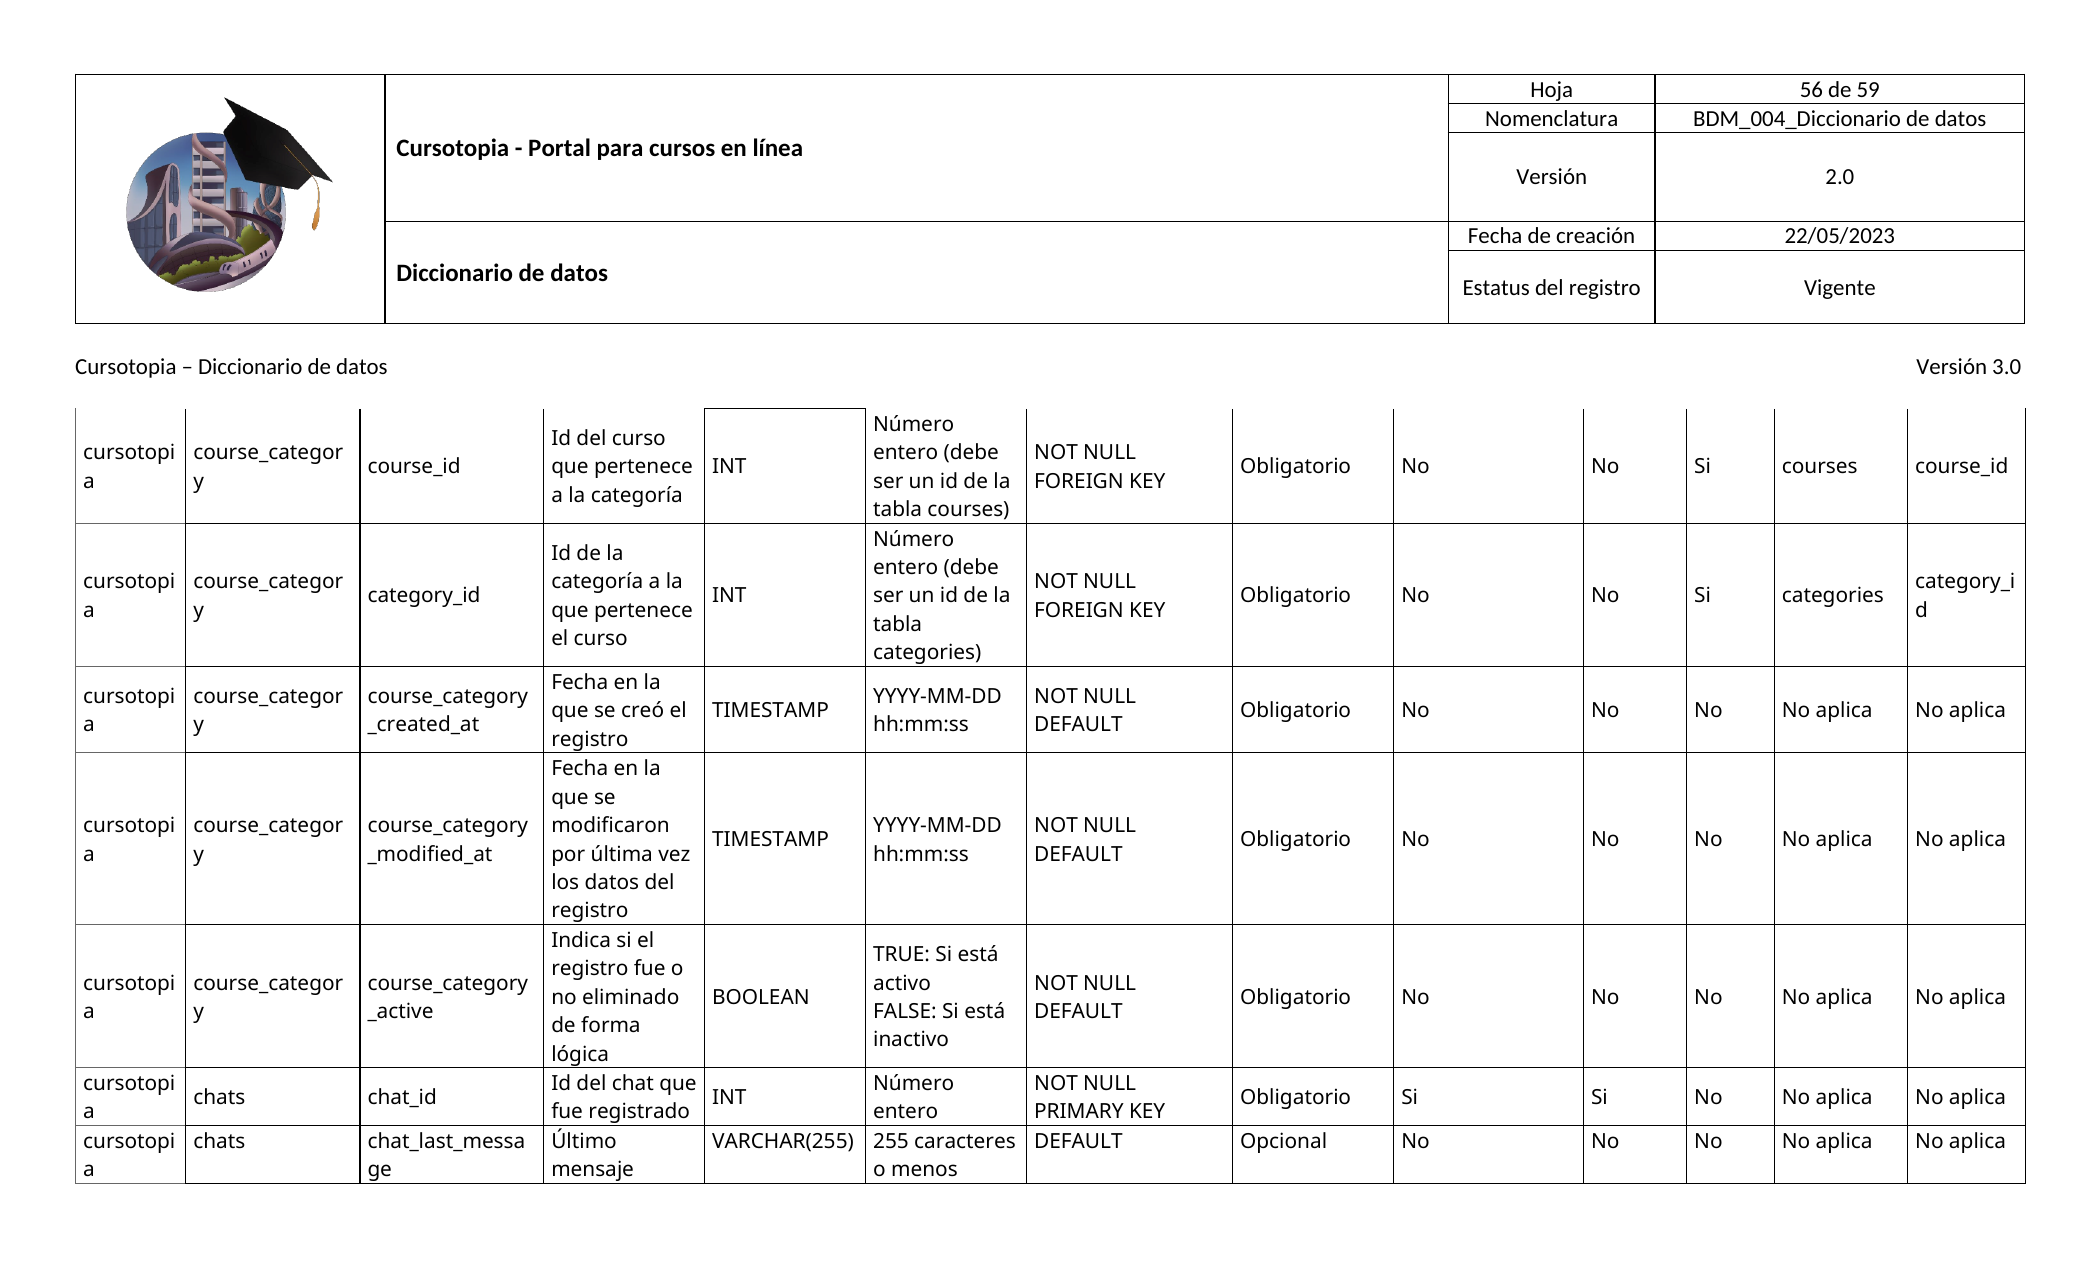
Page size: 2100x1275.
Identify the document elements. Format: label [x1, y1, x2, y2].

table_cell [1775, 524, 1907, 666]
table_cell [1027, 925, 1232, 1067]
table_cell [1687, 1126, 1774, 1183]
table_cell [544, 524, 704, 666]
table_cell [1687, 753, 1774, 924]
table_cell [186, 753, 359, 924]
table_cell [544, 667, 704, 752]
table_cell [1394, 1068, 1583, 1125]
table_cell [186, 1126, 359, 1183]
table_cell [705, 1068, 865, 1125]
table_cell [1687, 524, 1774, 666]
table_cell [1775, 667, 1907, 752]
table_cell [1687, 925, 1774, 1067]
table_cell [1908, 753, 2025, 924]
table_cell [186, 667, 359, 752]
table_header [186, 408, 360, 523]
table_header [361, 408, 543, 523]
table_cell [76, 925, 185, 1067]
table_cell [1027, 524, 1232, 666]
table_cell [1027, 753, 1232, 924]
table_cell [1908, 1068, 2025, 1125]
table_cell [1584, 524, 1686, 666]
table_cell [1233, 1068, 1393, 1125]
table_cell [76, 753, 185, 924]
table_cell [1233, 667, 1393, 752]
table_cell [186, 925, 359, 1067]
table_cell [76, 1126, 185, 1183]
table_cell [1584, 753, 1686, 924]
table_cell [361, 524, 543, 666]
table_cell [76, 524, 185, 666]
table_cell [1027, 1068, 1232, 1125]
picture [126, 97, 333, 292]
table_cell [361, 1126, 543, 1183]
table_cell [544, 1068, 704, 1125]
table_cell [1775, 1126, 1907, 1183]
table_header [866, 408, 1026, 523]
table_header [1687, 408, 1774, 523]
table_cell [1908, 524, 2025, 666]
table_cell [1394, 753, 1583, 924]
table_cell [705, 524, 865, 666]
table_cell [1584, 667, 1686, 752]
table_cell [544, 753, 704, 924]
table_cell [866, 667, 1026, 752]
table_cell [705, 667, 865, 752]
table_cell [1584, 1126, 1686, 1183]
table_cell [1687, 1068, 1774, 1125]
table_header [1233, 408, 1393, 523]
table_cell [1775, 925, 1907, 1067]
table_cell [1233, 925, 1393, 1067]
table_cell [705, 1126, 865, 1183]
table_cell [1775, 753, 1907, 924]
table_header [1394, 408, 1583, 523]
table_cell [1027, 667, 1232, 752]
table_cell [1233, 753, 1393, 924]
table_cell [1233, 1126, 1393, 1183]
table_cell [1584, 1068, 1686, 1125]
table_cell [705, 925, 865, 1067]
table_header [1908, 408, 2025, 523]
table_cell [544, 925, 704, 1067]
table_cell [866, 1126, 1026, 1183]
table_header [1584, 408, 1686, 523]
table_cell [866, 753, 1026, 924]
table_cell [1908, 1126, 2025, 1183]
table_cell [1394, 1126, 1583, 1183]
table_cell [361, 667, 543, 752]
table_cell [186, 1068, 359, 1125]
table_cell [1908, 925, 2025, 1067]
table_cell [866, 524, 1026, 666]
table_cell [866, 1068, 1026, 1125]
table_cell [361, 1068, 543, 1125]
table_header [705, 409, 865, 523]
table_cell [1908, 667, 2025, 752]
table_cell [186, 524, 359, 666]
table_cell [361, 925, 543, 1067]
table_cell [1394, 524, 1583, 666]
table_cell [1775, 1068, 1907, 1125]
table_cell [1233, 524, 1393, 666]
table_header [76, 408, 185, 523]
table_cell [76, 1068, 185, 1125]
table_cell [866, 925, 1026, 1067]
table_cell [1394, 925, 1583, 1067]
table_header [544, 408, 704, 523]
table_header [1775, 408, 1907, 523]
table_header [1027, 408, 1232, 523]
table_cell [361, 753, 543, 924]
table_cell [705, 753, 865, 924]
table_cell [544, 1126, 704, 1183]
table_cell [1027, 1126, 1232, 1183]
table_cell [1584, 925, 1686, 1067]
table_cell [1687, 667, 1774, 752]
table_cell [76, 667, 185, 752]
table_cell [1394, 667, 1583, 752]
